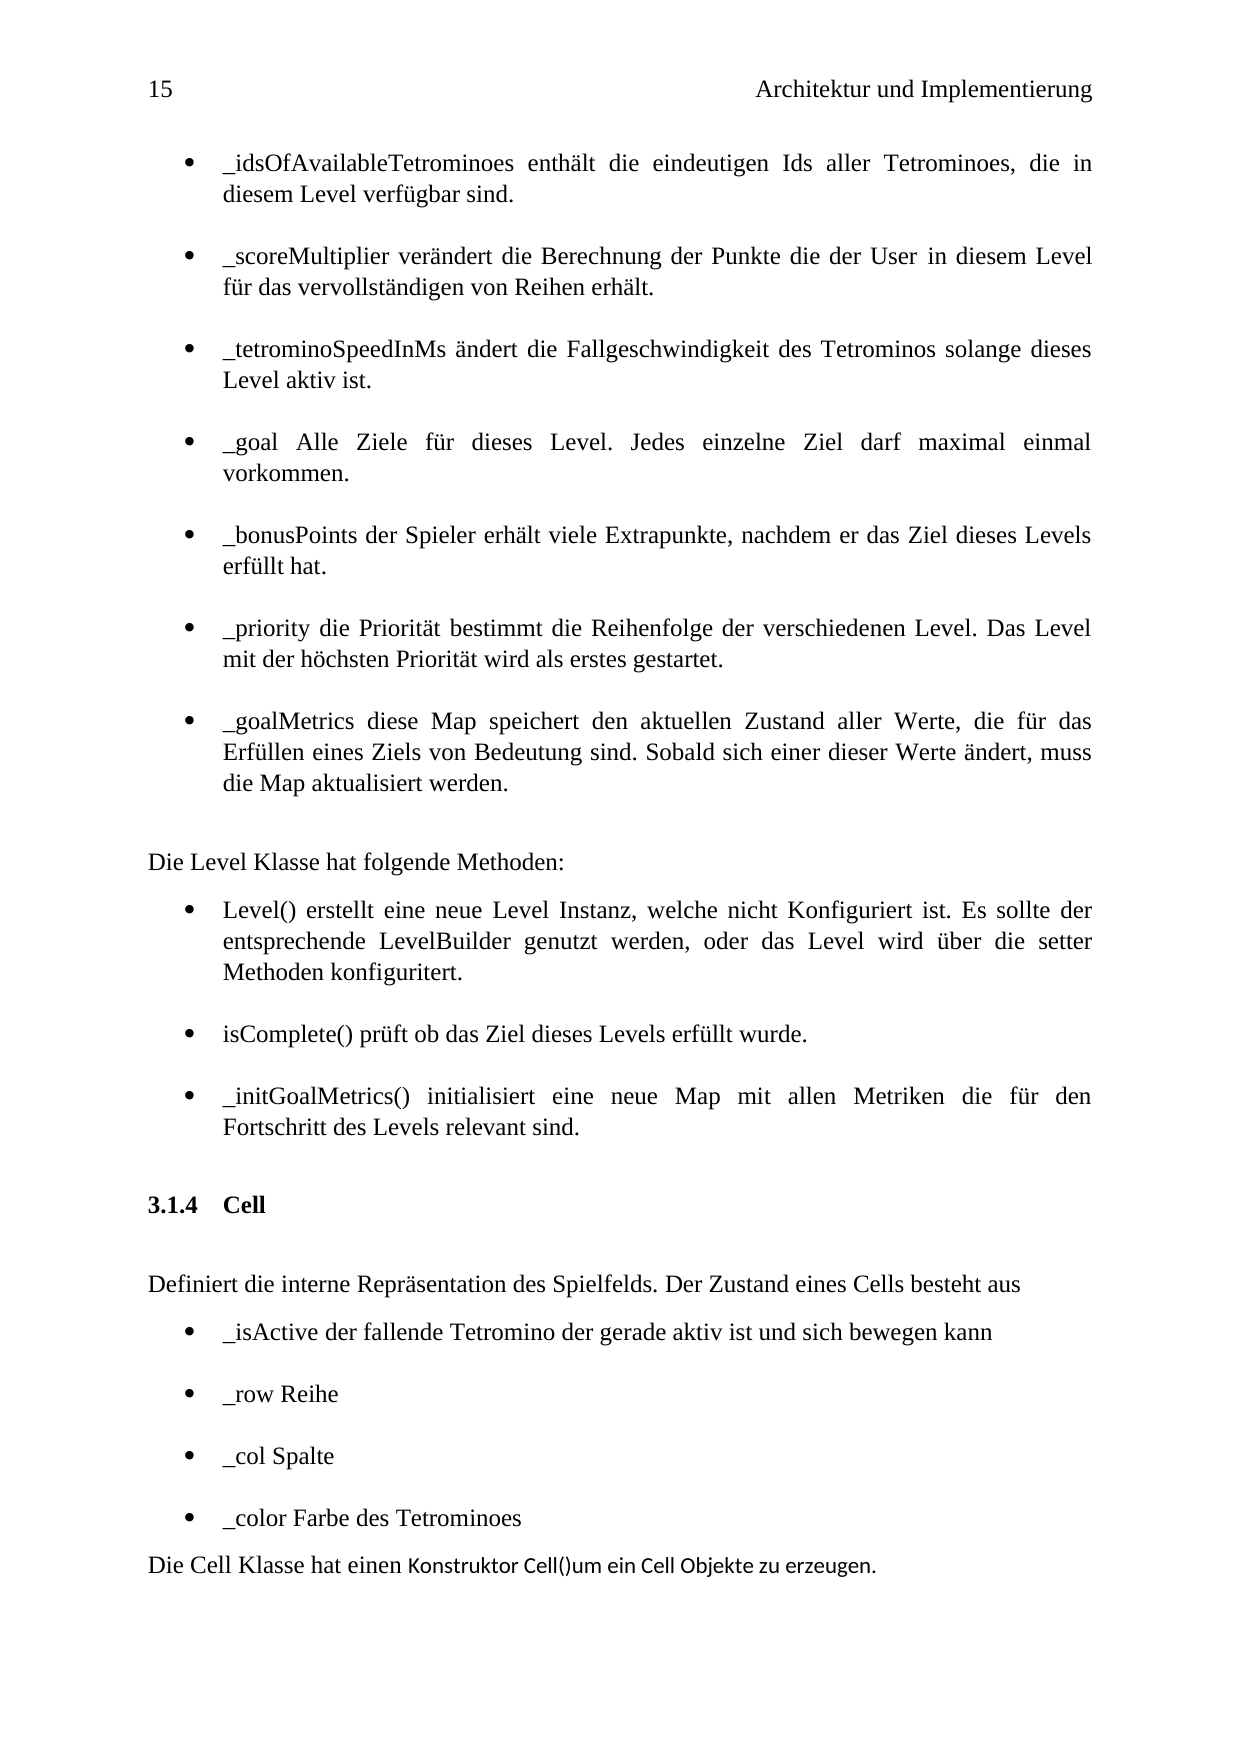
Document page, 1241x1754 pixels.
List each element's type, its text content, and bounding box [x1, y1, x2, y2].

text Die Cell Klasse hat einen Konstruktor Cell()um ein Cell Objekte zu erzeugen. [148, 1551, 1093, 1579]
list _idsOfAvailableTetrominoes enthält die eindeutigen Ids aller Tetrominoes, die in diesem Level verfügbar sind. [185, 148, 1093, 207]
list _bonusPoints der Spieler erhält viele Extrapunkte, nachdem er das Ziel dieses Levels erfüllt hat. [185, 520, 1093, 580]
list _color Farbe des Tetrominoes [185, 1503, 1093, 1532]
list _initGoalMetrics() initialisiert eine neue Map mit allen Metriken die für den Fortschritt des Levels relevant sind. [185, 1081, 1093, 1141]
list _isActive der fallende Tetromino der gerade aktiv ist und sich bewegen kann [185, 1317, 1093, 1345]
list _goal Alle Ziele für dieses Level. Jedes einzelne Ziel darf maximal einmal vorkommen. [185, 427, 1093, 487]
subtitle Cell [148, 1190, 1093, 1219]
list _tetrominoSpeedInMs ändert die Fallgeschwindigkeit des Tetrominos solange dieses Level aktiv ist. [185, 334, 1093, 394]
list _goalMetrics diese Map speichert den aktuellen Zustand aller Werte, die für das Erfüllen eines Ziels von Bedeutung sind. Sobald sich einer dieser Werte ändert, muss die Map aktualisiert werden. [185, 706, 1093, 797]
list _row Reihe [185, 1379, 1093, 1407]
text Die Level Klasse hat folgende Methoden: [148, 847, 1093, 876]
list _col Spalte [185, 1441, 1093, 1469]
list Level() erstellt eine neue Level Instanz, welche nicht Konfiguriert ist. Es sollte der entsprechende LevelBuilder genutzt werden, oder das Level wird über die setter Methoden konfiguritert. [185, 895, 1093, 986]
list _scoreMultiplier verändert die Berechnung der Punkte die der User in diesem Level für das vervollständigen von Reihen erhält. [185, 241, 1093, 301]
text Definiert die interne Repräsentation des Spielfelds. Der Zustand eines Cells besteht aus [148, 1269, 1093, 1298]
list isComplete() prüft ob das Ziel dieses Levels erfüllt wurde. [185, 1019, 1093, 1048]
list _priority die Priorität bestimmt die Reihenfolge der verschiedenen Level. Das Level mit der höchsten Priorität wird als erstes gestartet. [185, 613, 1093, 673]
